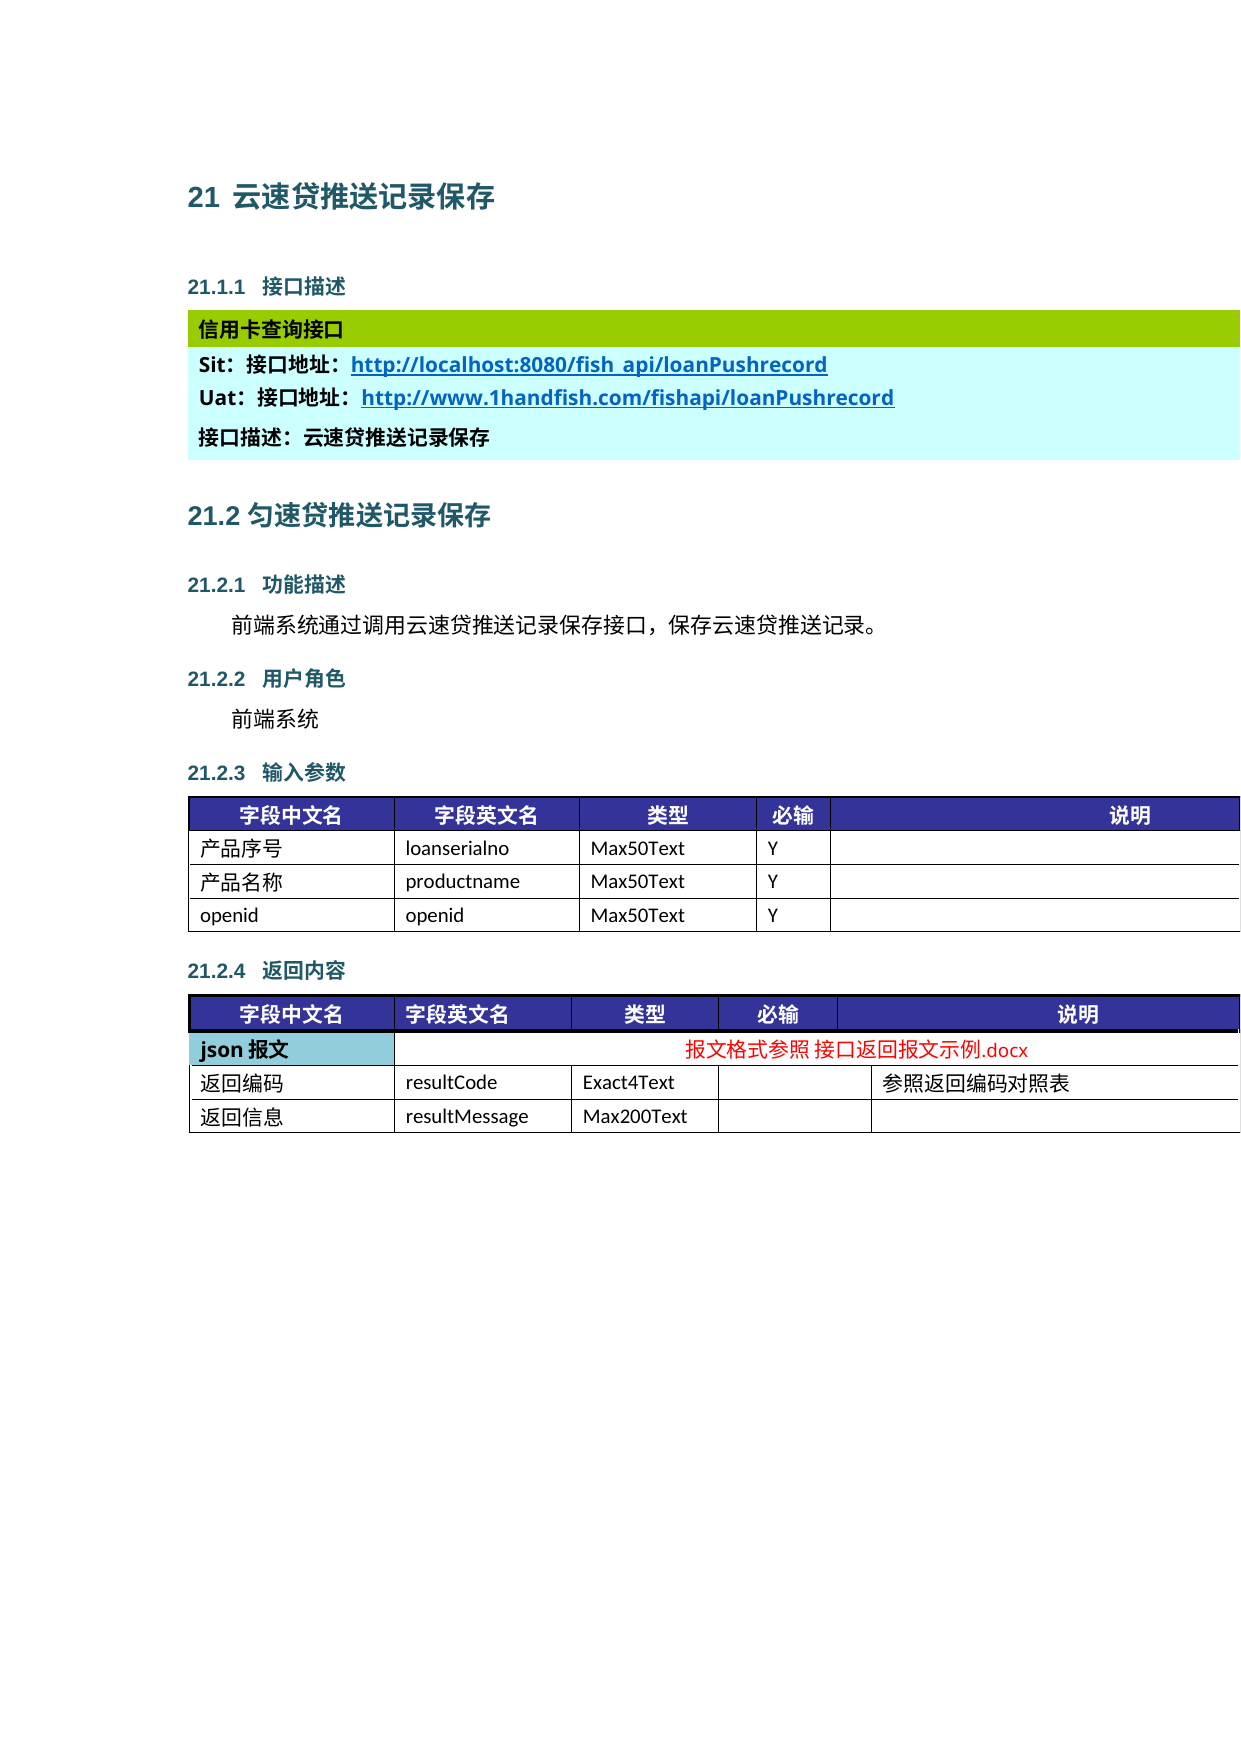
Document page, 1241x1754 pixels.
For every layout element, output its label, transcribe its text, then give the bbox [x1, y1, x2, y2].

table_header [723, 310, 852, 347]
table_header [852, 310, 1240, 347]
table_cell resultCode [395, 1066, 571, 1098]
table_cell 返回信息 [190, 1099, 394, 1132]
table_cell 报文格式参照 接口返回报文示例.docx [395, 1029, 1240, 1065]
table_header 说明 [831, 798, 1239, 830]
table_cell loanserialno [395, 831, 579, 864]
table_header 字段英文名 [395, 997, 571, 1029]
subtitle 用户角色 [187, 661, 1053, 693]
table_cell [831, 831, 1240, 864]
table_cell Y [757, 899, 830, 931]
table_header 说明 [838, 997, 1239, 1029]
table_cell resultMessage [395, 1100, 571, 1132]
text 前端系统 [187, 702, 1053, 734]
table_cell [831, 898, 1240, 931]
table_cell Y [757, 865, 830, 897]
table_cell openid [189, 898, 394, 931]
table_cell Max50Text [580, 899, 756, 931]
subtitle 接口描述 [187, 269, 1053, 301]
subtitle 云速贷推送记录保存 [187, 162, 1053, 227]
table_cell 产品名称 [189, 864, 394, 897]
table_cell Max50Text [580, 831, 756, 864]
table_header 字段英文名 [395, 798, 579, 830]
table_header 信用卡查询接口 [188, 310, 723, 347]
table_cell [831, 864, 1240, 897]
table_cell json报文 [189, 1033, 394, 1065]
table_cell [872, 1099, 1240, 1132]
table_header 必输 [757, 798, 830, 830]
table_header 类型 [572, 997, 718, 1029]
table_cell 接口描述：云速贷推送记录保存 [188, 412, 1240, 460]
table_cell Y [757, 831, 830, 864]
table_cell Max200Text [572, 1100, 718, 1132]
subtitle 输入参数 [187, 755, 1053, 787]
subtitle 匀速贷推送记录保存 [187, 481, 1053, 546]
table_cell 参照返回编码对照表 [872, 1065, 1240, 1098]
table_cell openid [395, 899, 579, 931]
table_header 字段中文名 [191, 997, 394, 1029]
text 前端系统通过调用云速贷推送记录保存接口，保存云速贷推送记录。 [187, 607, 1053, 640]
subtitle 功能描述 [187, 567, 1053, 599]
table_cell productname [395, 865, 579, 897]
table_header 字段中文名 [190, 798, 394, 830]
table_cell Sit：接口地址：http://localhost:8080/fish_api/loanPushrecord Uat：接口地址：http://www.1handfish.com/fishapi/loanPushrecord [188, 347, 1240, 412]
table_cell [719, 1100, 871, 1132]
table_header 必输 [719, 997, 837, 1029]
table_cell Exact4Text [572, 1066, 718, 1098]
table_cell 产品序号 [189, 831, 394, 864]
table_cell [719, 1066, 871, 1098]
table_header 类型 [580, 798, 756, 830]
subtitle 返回内容 [187, 953, 1053, 985]
table_cell 返回编码 [190, 1065, 394, 1098]
table_cell Max50Text [580, 865, 756, 897]
